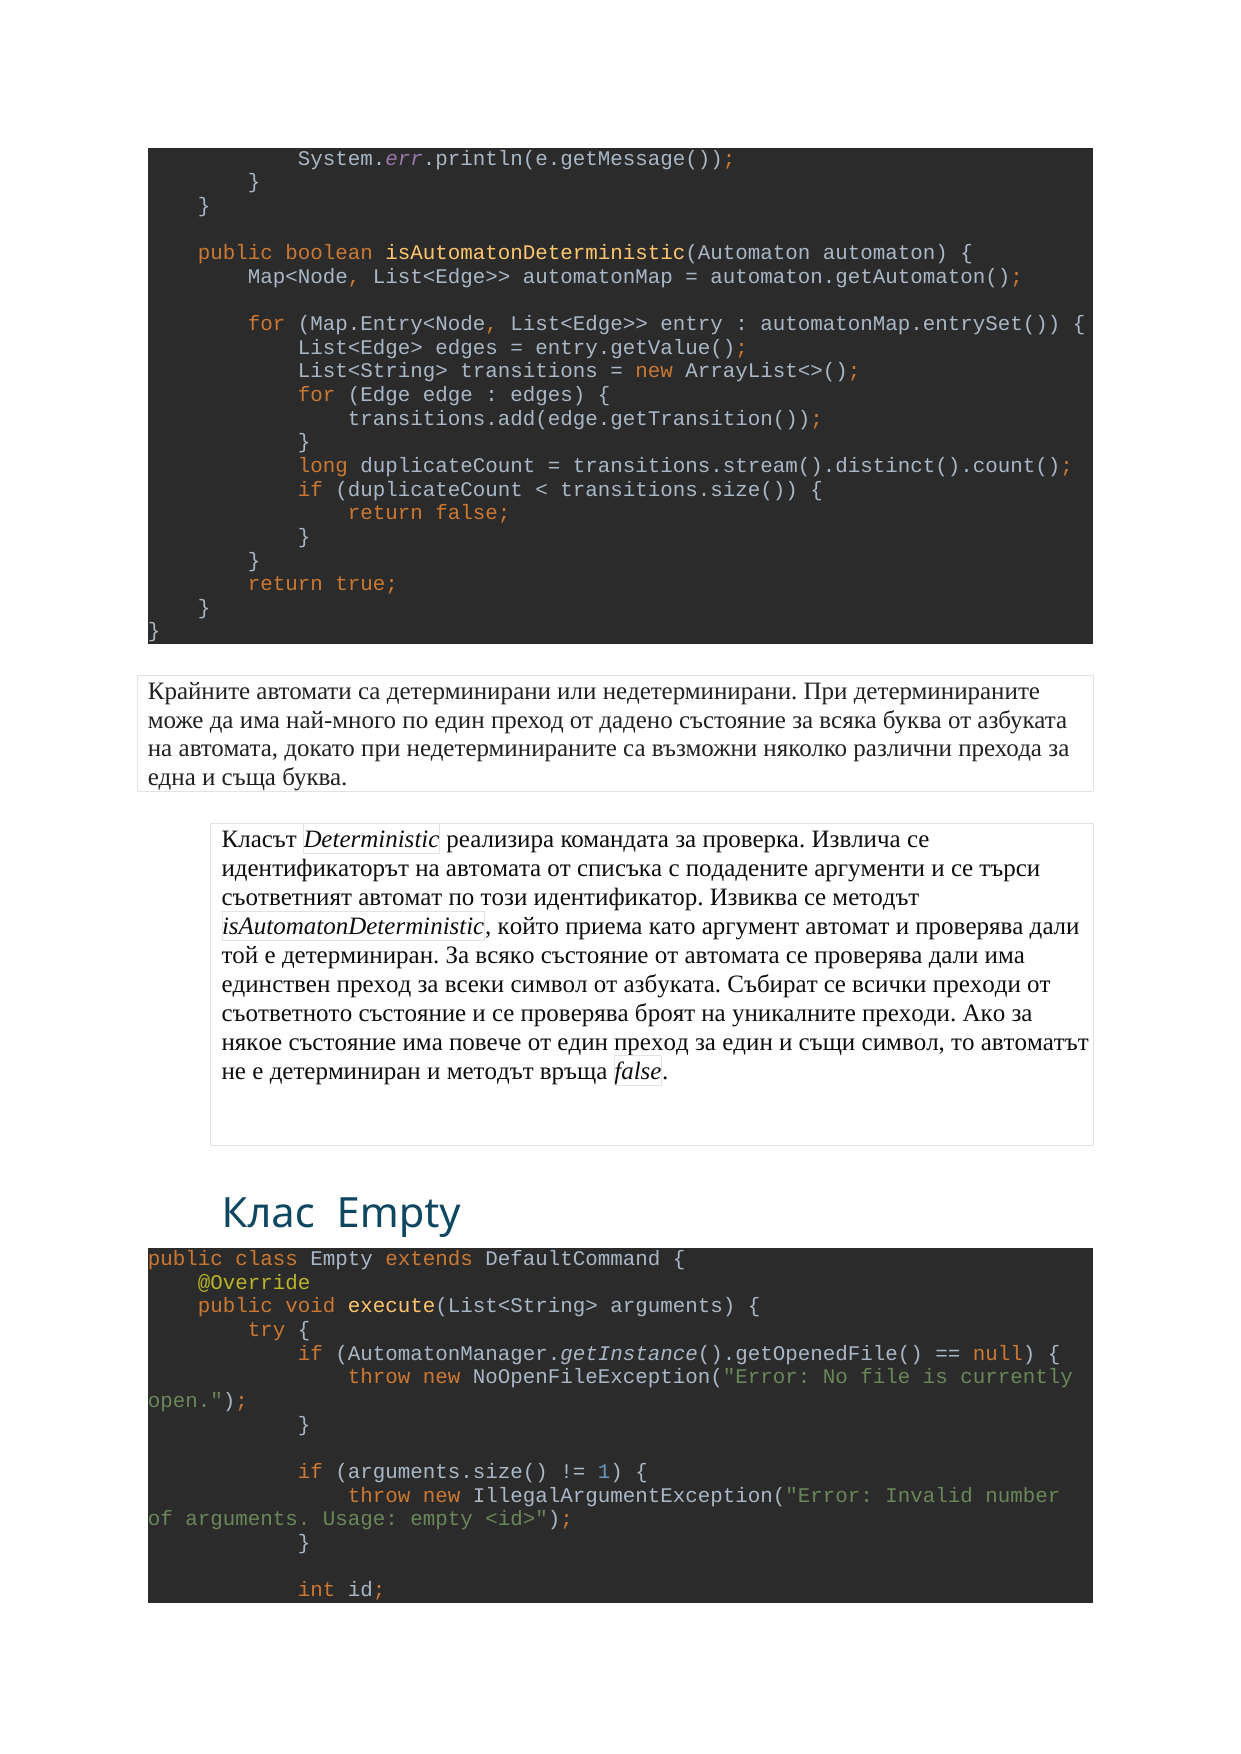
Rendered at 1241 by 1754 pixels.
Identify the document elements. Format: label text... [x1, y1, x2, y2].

text Класът Deterministic реализира командата за проверка. Извлича се идентификаторът на автомата от списъка с подадените аргументи и се търси съответният автомат по този идентификатор. Извиква се методът isAutomatonDeterministic, който приема като аргумент автомат и проверява дали той е детерминиран. За всяко състояние от автомата се проверява дали има единствен преход за всеки символ от азбуката. Събират се всички преходи от съответното състояние и се проверява броят на уникалните преходи. Ако за някое състояние има повече от един преход за един и същи символ, то автоматът не е детерминиран и методът връща false. [211, 824, 1093, 1085]
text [148, 1248, 1093, 1603]
subtitle Клас Empty [148, 1183, 1093, 1240]
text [148, 148, 1093, 644]
text Крайните автомати са детерминирани или недетерминирани. При детерминираните може да има най-много по един преход от дадено състояние за всяка буква от азбуката на автомата, докато при недетерминираните са възможни няколко различни прехода за една и съща буква. [138, 676, 1093, 791]
